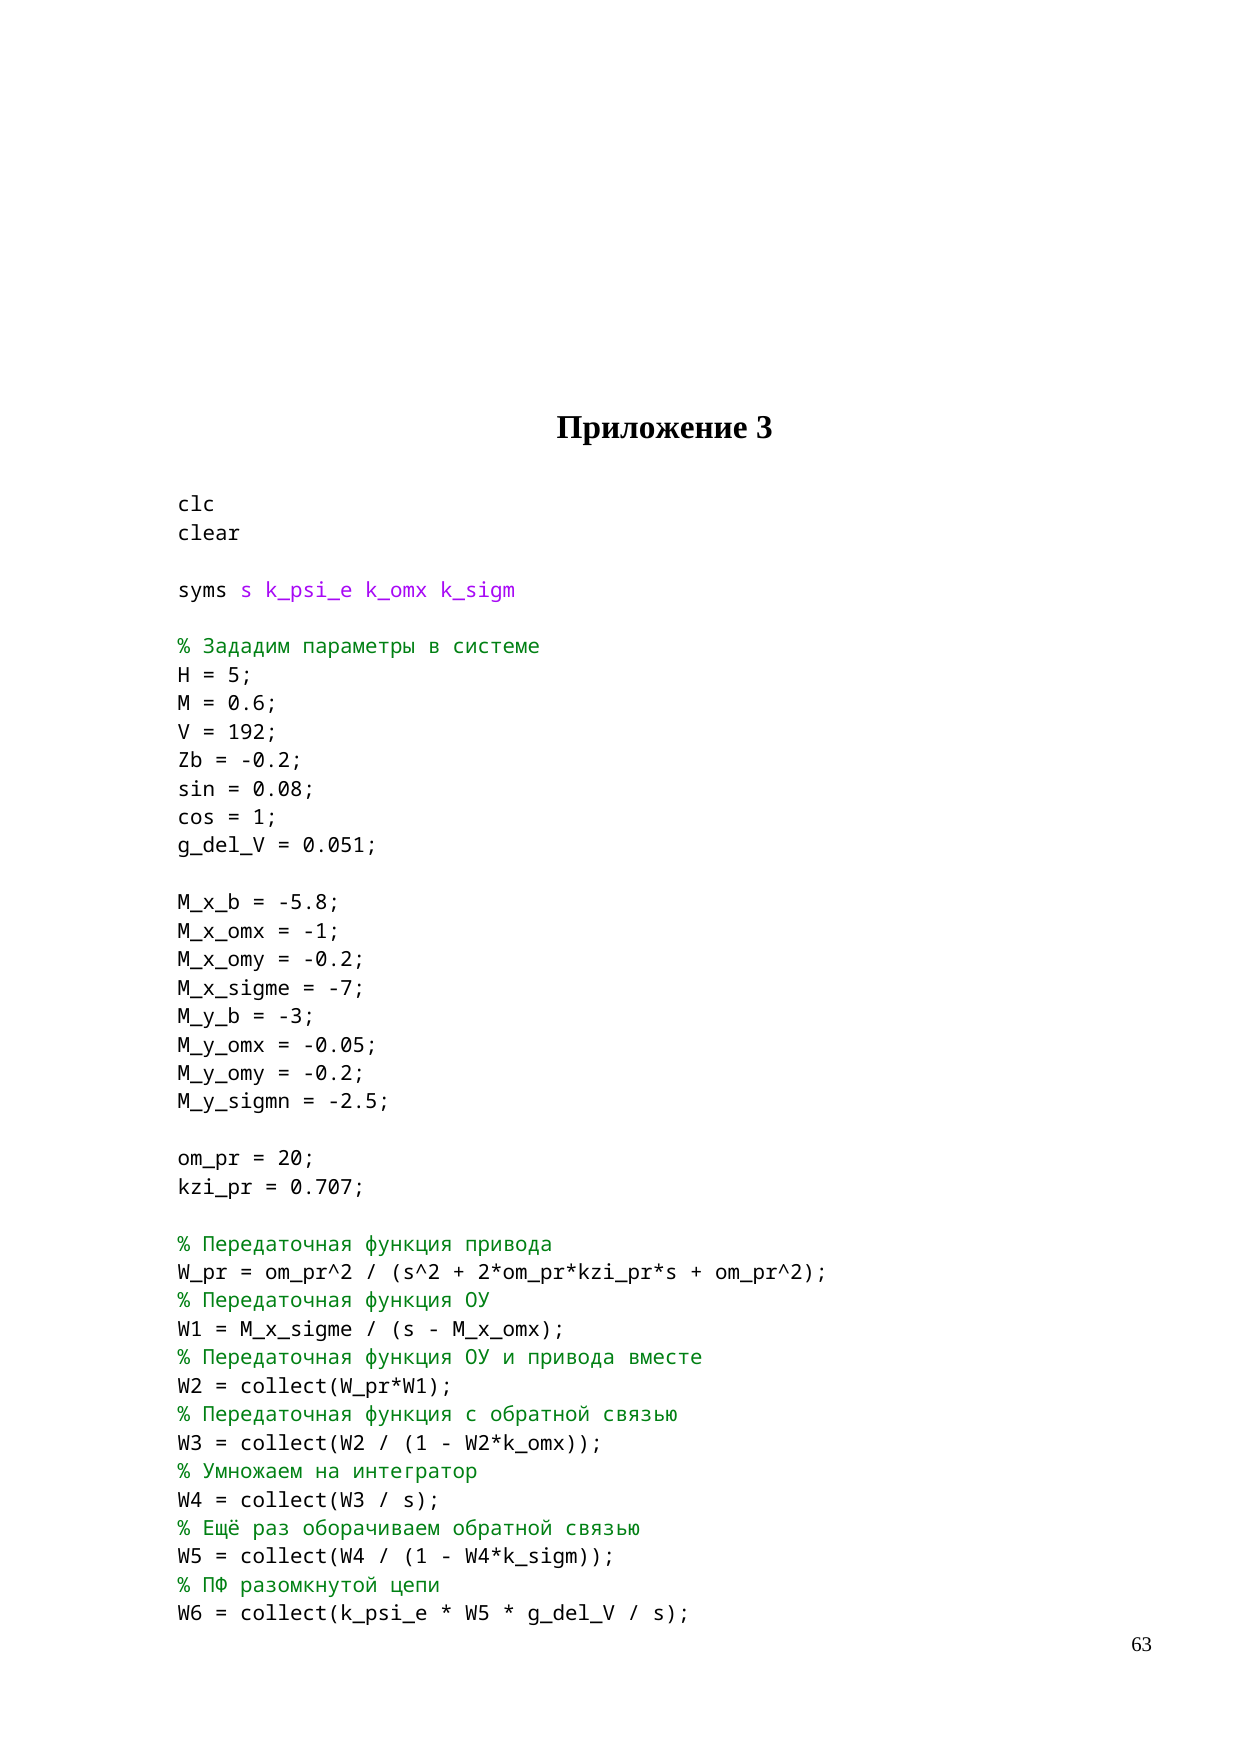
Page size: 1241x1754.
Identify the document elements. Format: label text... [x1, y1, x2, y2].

text sin = 0.08; [177, 774, 1152, 802]
text % Умножаем на интегратор [177, 1456, 1152, 1485]
text om_pr = 20; [177, 1143, 1152, 1172]
subtitle Приложение 3 [177, 407, 1152, 445]
text g_del_V = 0.051; [177, 831, 1152, 859]
text kzi_pr = 0.707; [177, 1172, 1152, 1200]
text M_y_b = -3; [177, 1001, 1152, 1030]
text M_x_sigme = -7; [177, 973, 1152, 1001]
text V = 192; [177, 717, 1152, 745]
text % Передаточная функция с обратной связью [177, 1399, 1152, 1428]
text W6 = collect(k_psi_e * W5 * g_del_V / s); [177, 1598, 1152, 1627]
text M_y_omy = -0.2; [177, 1058, 1152, 1087]
text M_x_omx = -1; [177, 916, 1152, 944]
text syms s k_psi_e k_omx k_sigm [177, 575, 1152, 603]
text W_pr = om_pr^2 / (s^2 + 2*om_pr*kzi_pr*s + om_pr^2); [177, 1257, 1152, 1286]
text W1 = M_x_sigme / (s - M_x_omx); [177, 1314, 1152, 1342]
text % Ещё раз оборачиваем обратной связью [177, 1513, 1152, 1542]
text % Зададим параметры в системе [177, 632, 1152, 660]
text % ПФ разомкнутой цепи [177, 1570, 1152, 1598]
text M_y_sigmn = -2.5; [177, 1087, 1152, 1115]
text Zb = -0.2; [177, 745, 1152, 774]
text M = 0.6; [177, 688, 1152, 717]
text M_x_b = -5.8; [177, 887, 1152, 916]
text M_x_omy = -0.2; [177, 944, 1152, 973]
text M_y_omx = -0.05; [177, 1030, 1152, 1058]
text % Передаточная функция привода [177, 1229, 1152, 1257]
text W5 = collect(W4 / (1 - W4*k_sigm)); [177, 1542, 1152, 1570]
text % Передаточная функция ОУ и привода вместе [177, 1342, 1152, 1371]
text H = 5; [177, 660, 1152, 688]
text W3 = collect(W2 / (1 - W2*k_omx)); [177, 1428, 1152, 1456]
text % Передаточная функция ОУ [177, 1286, 1152, 1314]
text clc [177, 489, 1152, 518]
text cos = 1; [177, 802, 1152, 831]
text W4 = collect(W3 / s); [177, 1485, 1152, 1513]
text W2 = collect(W_pr*W1); [177, 1371, 1152, 1399]
text clear [177, 518, 1152, 546]
